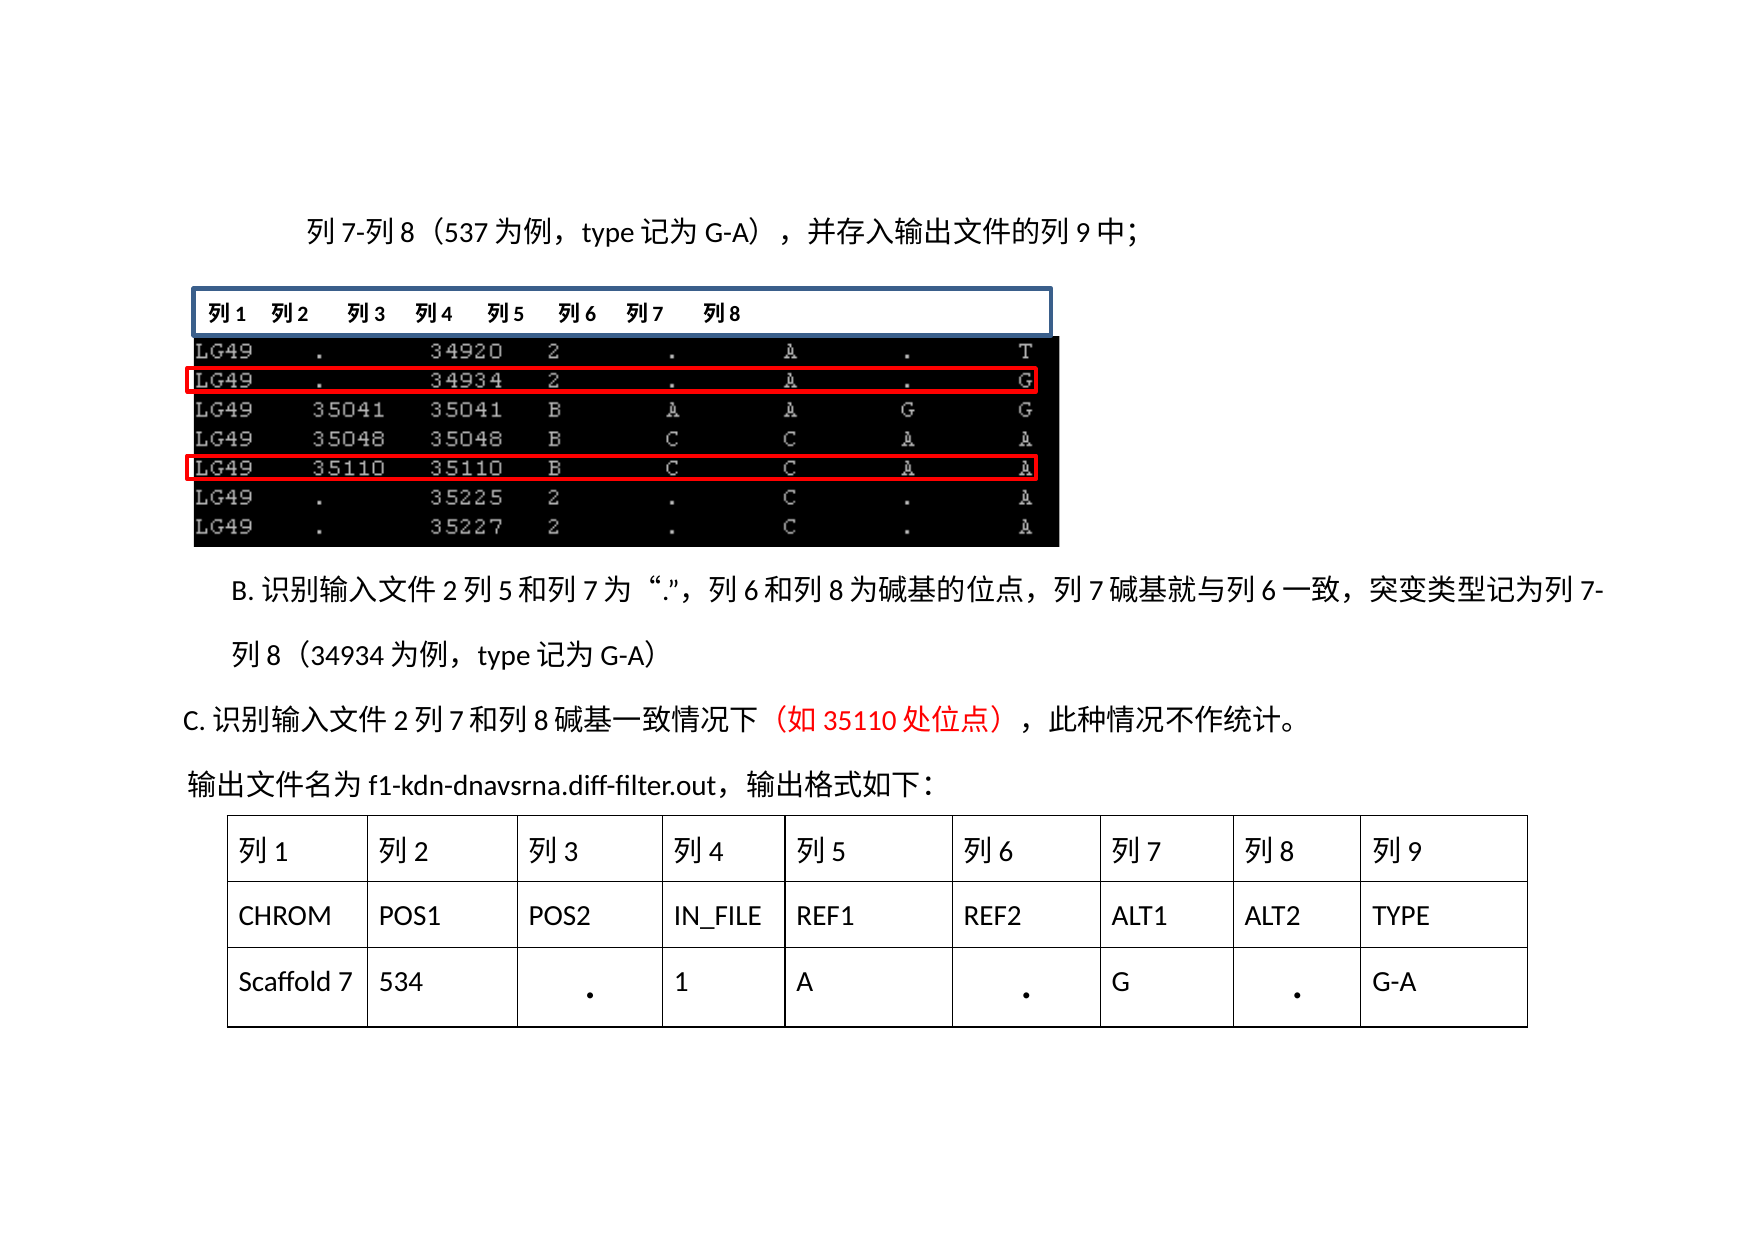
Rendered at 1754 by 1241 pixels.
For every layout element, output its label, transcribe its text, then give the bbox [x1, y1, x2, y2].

table_cell REF2 [953, 882, 1100, 947]
text B. 识别输入文件2列5和列7为“.”，列6和列8为碱基的位点，列7碱基就与列6一致，突变类型记为列7-列8（34934为例，type记为G-A） [231, 555, 1604, 685]
table_cell ALT1 [1101, 882, 1233, 947]
table_header 列9 [1361, 816, 1527, 881]
table_cell . [953, 948, 1100, 1026]
table_cell . [518, 948, 662, 1026]
table_header 列3 [518, 816, 662, 881]
table_header 列7 [1101, 816, 1233, 881]
table_cell 534 [368, 948, 517, 1026]
picture [193, 336, 1060, 547]
table_cell IN_FILE [663, 882, 784, 947]
picture [193, 370, 1034, 389]
table_cell G [1101, 948, 1233, 1026]
table_cell REF1 [786, 882, 952, 947]
table_cell . [1234, 948, 1360, 1026]
table_header 列6 [953, 816, 1100, 881]
list 输出文件名为f1-kdn-dnavsrna.diff-filter.out，输出格式如下： [187, 750, 1604, 815]
picture [193, 458, 1034, 477]
table_cell Scaffold 7 [228, 948, 367, 1026]
table_cell A [786, 948, 952, 1026]
table_cell POS1 [368, 882, 517, 947]
table_cell G-A [1361, 948, 1527, 1026]
table_cell POS2 [518, 882, 662, 947]
table_cell ALT2 [1234, 882, 1360, 947]
table_header 列1 [228, 816, 367, 881]
table_cell TYPE [1361, 882, 1527, 947]
table_cell CHROM [228, 882, 367, 947]
text C. 识别输入文件2列7和列8碱基一致情况下（如35110处位点），此种情况不作统计。 [150, 685, 1604, 750]
table_header 列5 [786, 816, 952, 881]
table_cell 1 [663, 948, 784, 1026]
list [231, 198, 1604, 263]
table_header 列4 [663, 816, 784, 881]
table_header 列8 [1234, 816, 1360, 881]
table_header 列2 [368, 816, 517, 881]
